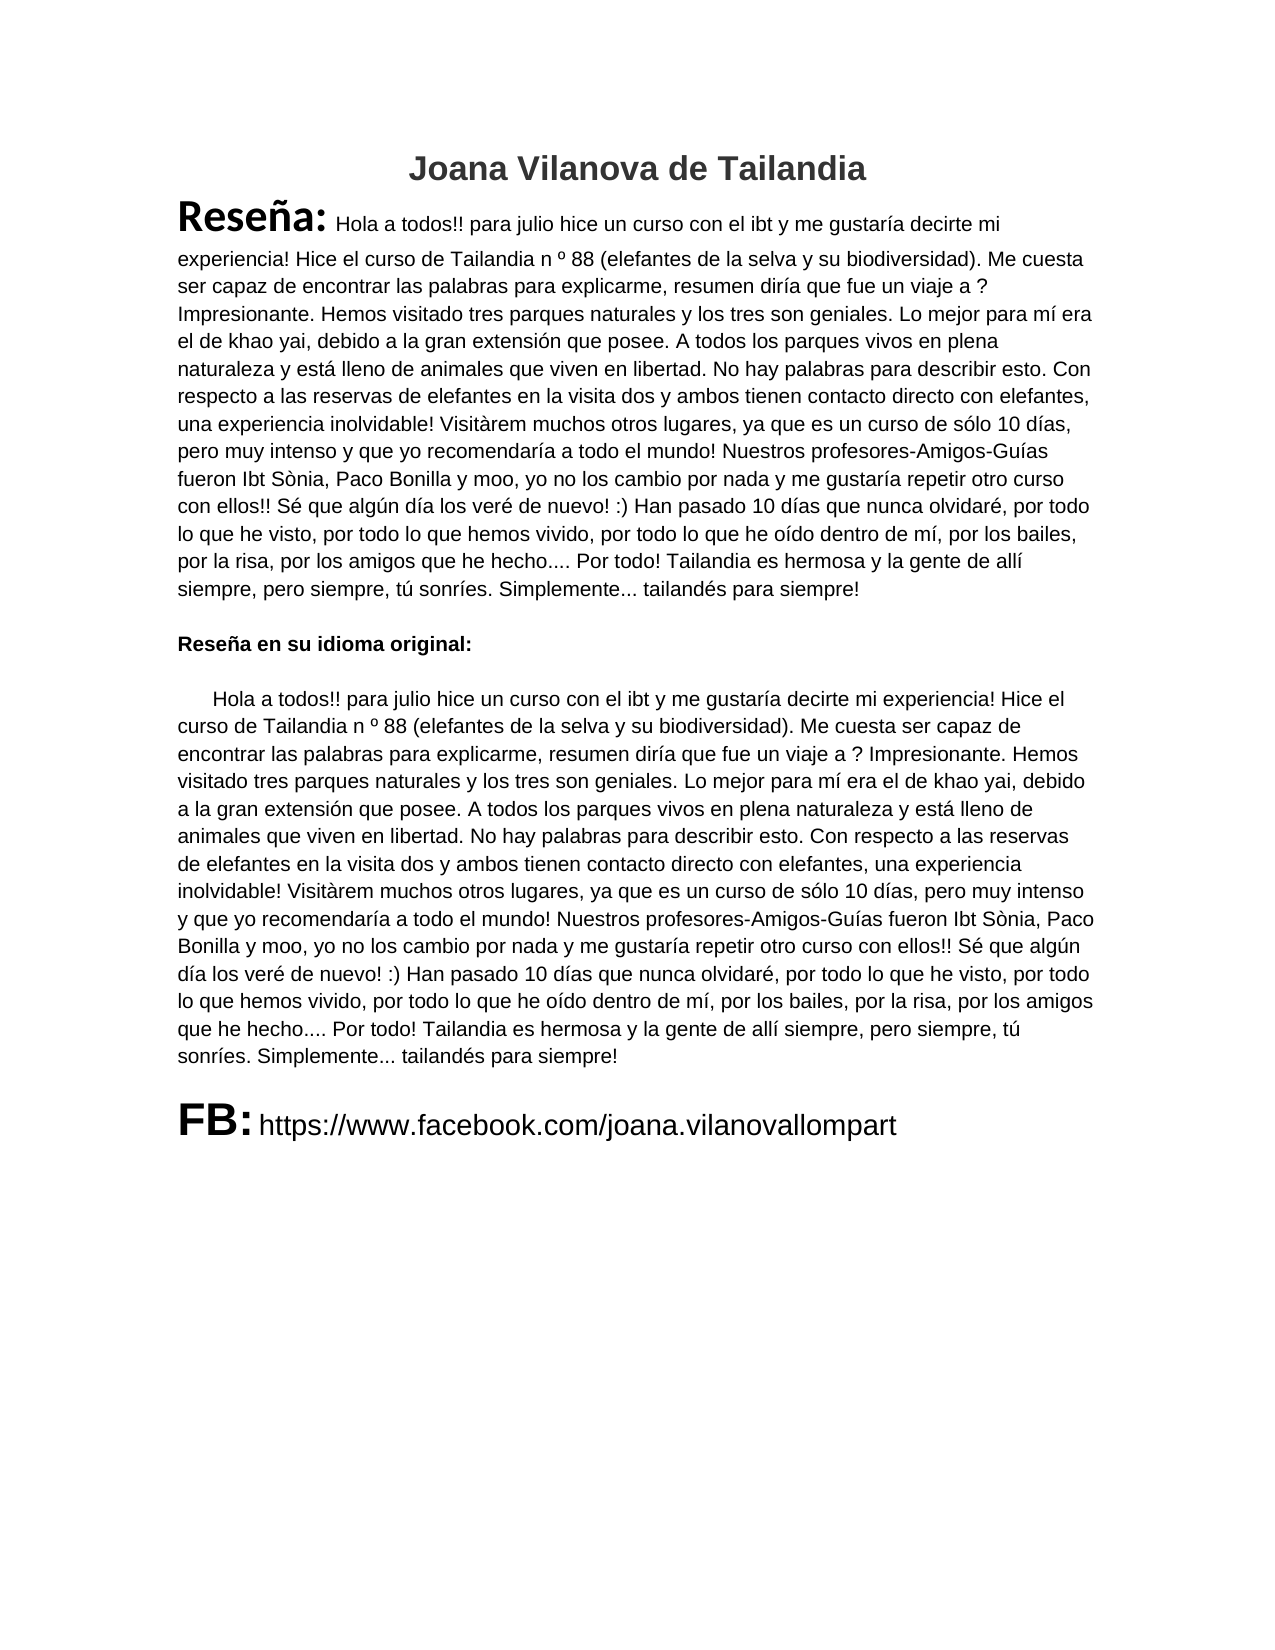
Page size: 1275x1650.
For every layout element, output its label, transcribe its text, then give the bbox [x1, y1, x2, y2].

text Reseña: Hola a todos!! para julio hice un curso con el ibt y me gustaría decirte mi experiencia! Hice el curso de Tailandia n º 88 (elefantes de la selva y su biodiversidad). Me cuesta ser capaz de encontrar las palabras para explicarme, resumen diría que fue un viaje a ? Impresionante. Hemos visitado tres parques naturales y los tres son geniales. Lo mejor para mí era el de khao yai, debido a la gran extensión que posee. A todos los parques vivos en plena naturaleza y está lleno de animales que viven en libertad. No hay palabras para describir esto. Con respecto a las reservas de elefantes en la visita dos y ambos tienen contacto directo con elefantes, una experiencia inolvidable! Visitàrem muchos otros lugares, ya que es un curso de sólo 10 días, pero muy intenso y que yo recomendaría a todo el mundo! Nuestros profesores-Amigos-Guías fueron Ibt Sònia, Paco Bonilla y moo, yo no los cambio por nada y me gustaría repetir otro curso con ellos!! Sé que algún día los veré de nuevo! :) Han pasado 10 días que nunca olvidaré, por todo lo que he visto, por todo lo que hemos vivido, por todo lo que he oído dentro de mí, por los bailes, por la risa, por los amigos que he hecho.... Por todo! Tailandia es hermosa y la gente de allí siempre, pero siempre, tú sonríes. Simplemente... tailandés para siempre! Reseña en su idioma original: Hola a todos!! para julio hice un curso con el ibt y me gustaría decirte mi experiencia! Hice el curso de Tailandia n º 88 (elefantes de la selva y su biodiversidad). Me cuesta ser capaz de encontrar las palabras para explicarme, resumen diría que fue un viaje a ? Impresionante. Hemos visitado tres parques naturales y los tres son geniales. Lo mejor para mí era el de khao yai, debido a la gran extensión que posee. A todos los parques vivos en plena naturaleza y está lleno de animales que viven en libertad. No hay palabras para describir esto. Con respecto a las reservas de elefantes en la visita dos y ambos tienen contacto directo con elefantes, una experiencia inolvidable! Visitàrem muchos otros lugares, ya que es un curso de sólo 10 días, pero muy intenso y que yo recomendaría a todo el mundo! Nuestros profesores-Amigos-Guías fueron Ibt Sònia, Paco Bonilla y moo, yo no los cambio por nada y me gustaría repetir otro curso con ellos!! Sé que algún día los veré de nuevo! :) Han pasado 10 días que nunca olvidaré, por todo lo que he visto, por todo lo que hemos vivido, por todo lo que he oído dentro de mí, por los bailes, por la risa, por los amigos que he hecho.... Por todo! Tailandia es hermosa y la gente de allí siempre, pero siempre, tú sonríes. Simplemente... tailandés para siempre! [177, 187, 1098, 1068]
subtitle Joana Vilanova de Tailandia [177, 148, 1098, 187]
text FB: https://www.facebook.com/joana.vilanovallompart [177, 1092, 1098, 1145]
